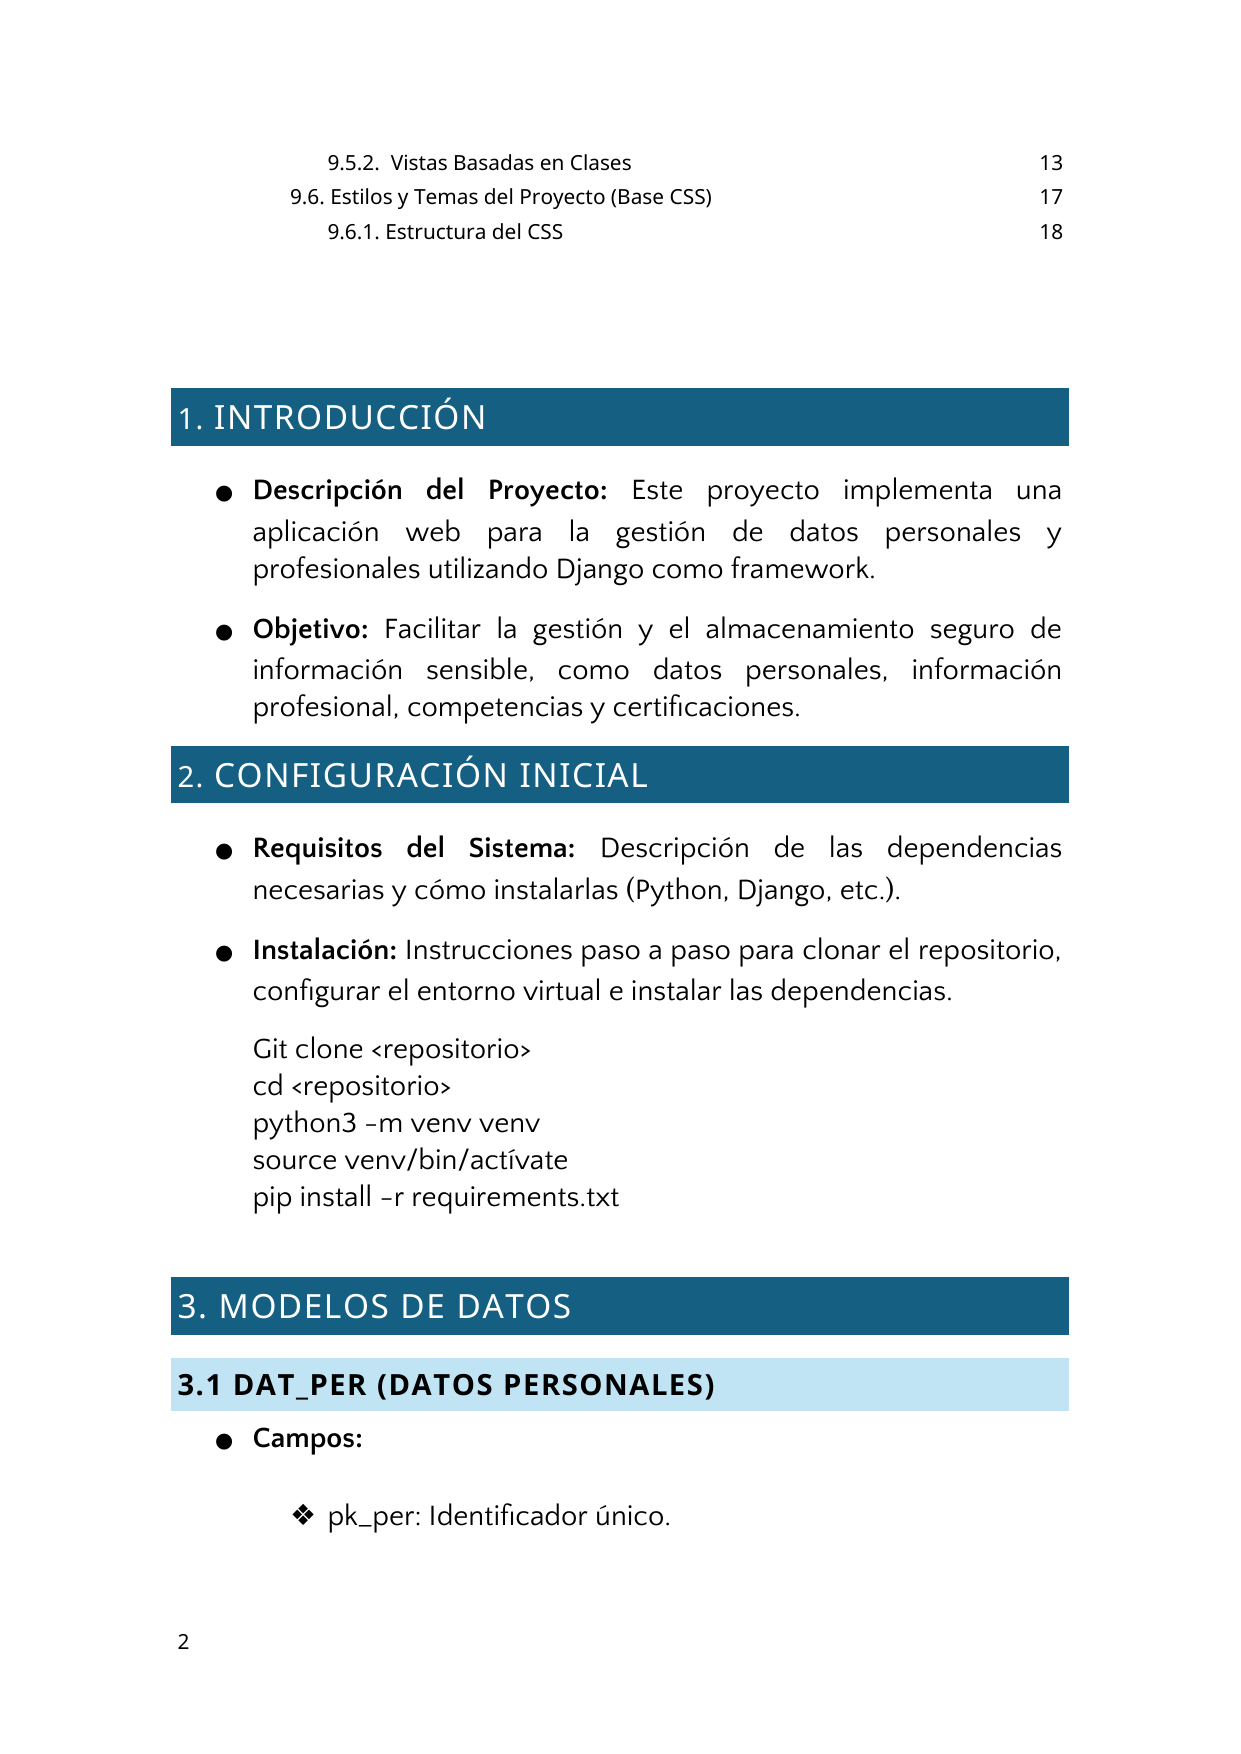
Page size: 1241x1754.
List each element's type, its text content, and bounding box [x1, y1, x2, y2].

text Git clone <repositorio> [252, 1034, 1063, 1066]
list Objetivo: Facilitar la gestión y el almacenamiento seguro de información sensible, como datos personales, información profesional, competencias y certificaciones. [215, 607, 1063, 724]
subtitle 2. Configuración Inicial [177, 752, 1063, 797]
text source venv/bin/actívate [252, 1145, 1063, 1177]
subtitle 1. Introducción [177, 394, 1063, 439]
subtitle 3.1 Dat_Per (Datos Personales) [177, 1365, 1063, 1404]
list Campos: [215, 1416, 1063, 1459]
text python3 -m venv venv [252, 1108, 1063, 1140]
list pk_per: Identificador único. [290, 1482, 1063, 1542]
text cd <repositorio> [252, 1071, 1063, 1103]
list Instalación: Instrucciones paso a paso para clonar el repositorio, configurar el entorno virtual e instalar las dependencias. [215, 928, 1063, 1008]
list Descripción del Proyecto: Este proyecto implementa una aplicación web para la gestión de datos personales y profesionales utilizando Django como framework. [215, 469, 1063, 586]
subtitle 3. Modelos de Datos [177, 1283, 1063, 1329]
text pip install -r requirements.txt [252, 1182, 1063, 1214]
list Requisitos del Sistema: Descripción de las dependencias necesarias y cómo instalarlas (Python, Django, etc.). [215, 827, 1063, 907]
